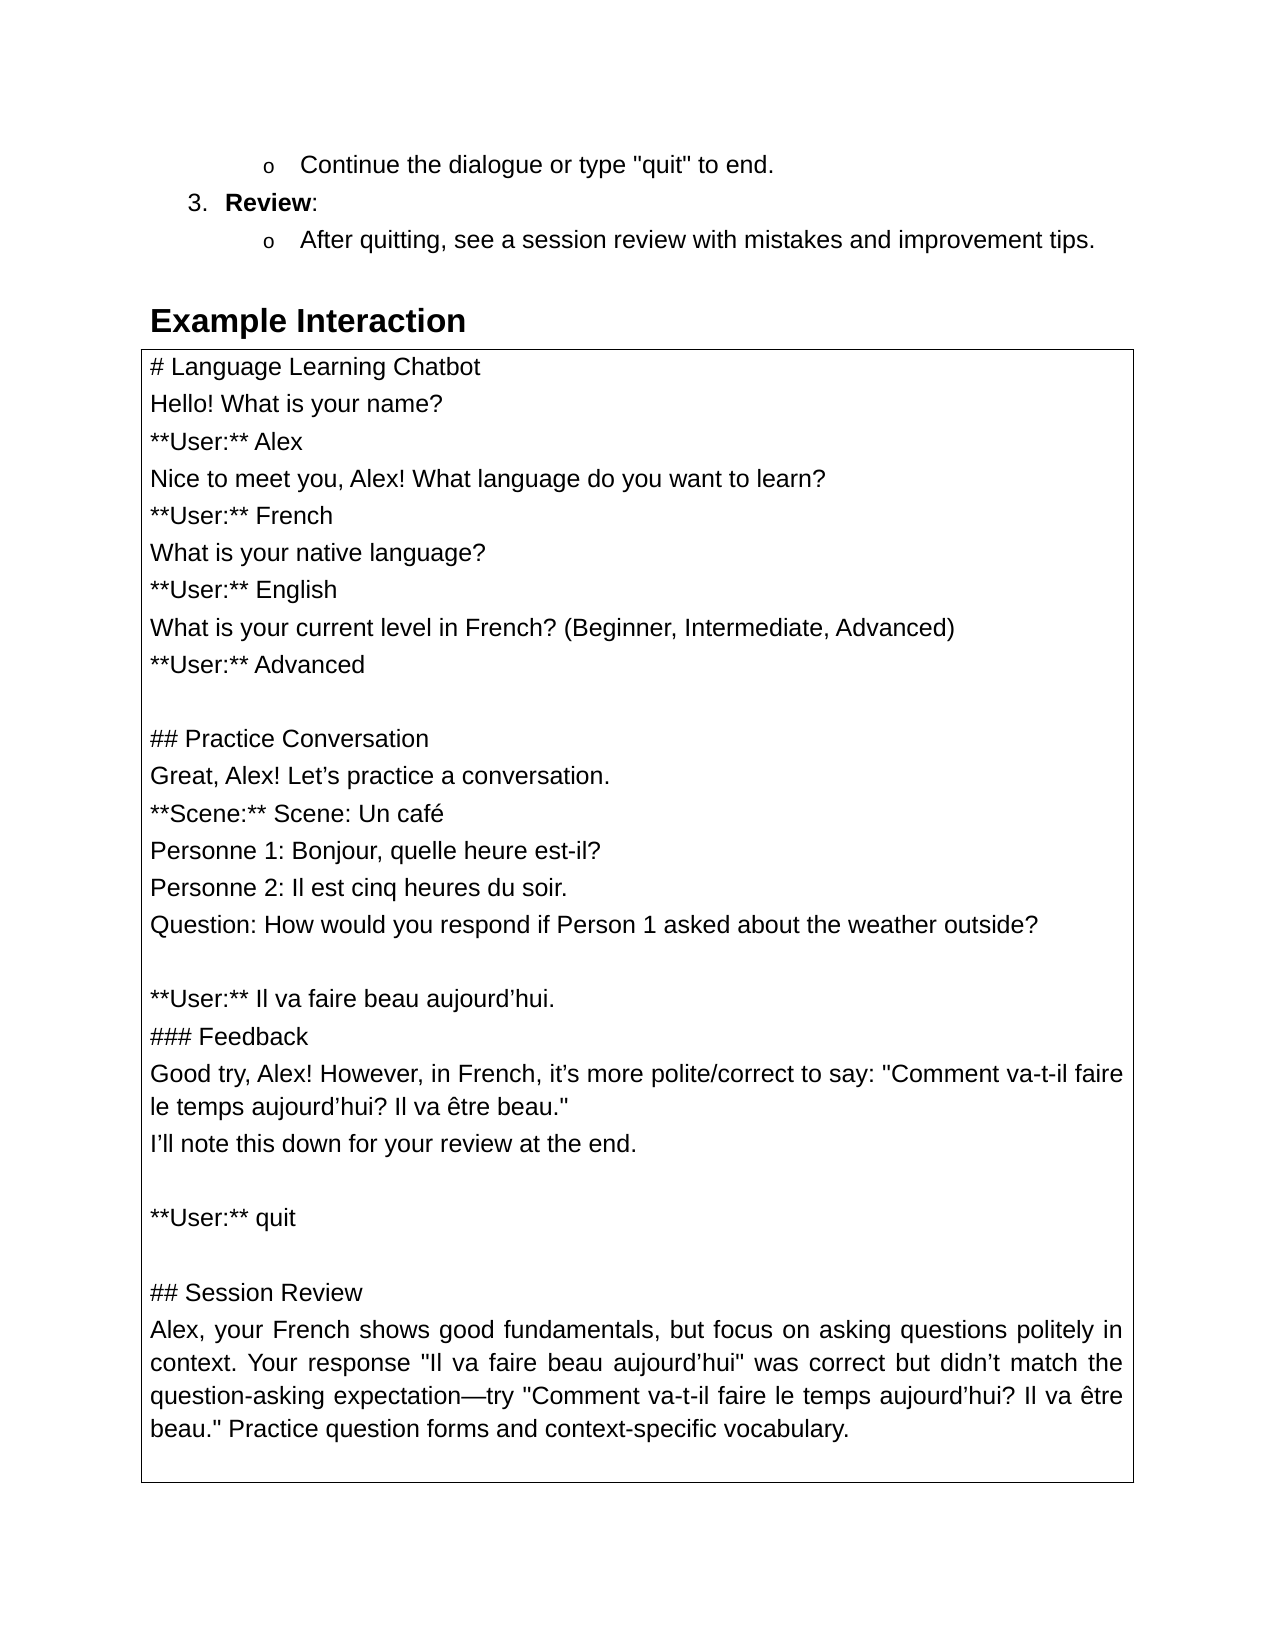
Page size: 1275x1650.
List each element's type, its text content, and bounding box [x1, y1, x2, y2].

text Alex, your French shows good fundamentals, but focus on asking questions politely in context. Your response "Il va faire beau aujourd’hui" was correct but didn’t match the question-asking expectation—try "Comment va-t-il faire le temps aujourd’hui? Il va être beau." Practice question forms and context-specific vocabulary. [142, 1312, 1133, 1443]
text What is your native language? [142, 535, 1133, 567]
text **User:** Il va faire beau aujourd’hui. [142, 981, 1133, 1013]
text I’ll note this down for your review at the end. [142, 1126, 1133, 1158]
text **User:** Alex [142, 423, 1133, 455]
text ## Practice Conversation [142, 721, 1133, 753]
list Continue the dialogue or type "quit" to end. [262, 150, 1125, 180]
text Nice to meet you, Alex! What language do you want to learn? [142, 461, 1133, 493]
list Review: [187, 188, 1125, 217]
text **User:** English [142, 572, 1133, 604]
text Great, Alex! Let’s practice a conversation. [142, 758, 1133, 790]
text Question: How would you respond if Person 1 asked about the weather outside? [142, 907, 1133, 939]
text Hello! What is your name? [142, 386, 1133, 418]
text **User:** quit [142, 1200, 1133, 1232]
text ## Session Review [142, 1275, 1133, 1307]
text Good try, Alex! However, in French, it’s more polite/correct to say: "Comment va-t-il faire le temps aujourd’hui? Il va être beau." [142, 1056, 1133, 1121]
text Personne 2: Il est cinq heures du soir. [142, 870, 1133, 902]
text # Language Learning Chatbot [142, 350, 1133, 381]
text Personne 1: Bonjour, quelle heure est-il? [142, 833, 1133, 864]
text **User:** Advanced [142, 647, 1133, 678]
text Example Interaction [150, 301, 1125, 339]
text **Scene:** Scene: Un café [142, 795, 1133, 827]
text ### Feedback [142, 1018, 1133, 1050]
list After quitting, see a session review with mistakes and improvement tips. [262, 225, 1125, 255]
text **User:** French [142, 498, 1133, 530]
text What is your current level in French? (Beginner, Intermediate, Advanced) [142, 609, 1133, 641]
